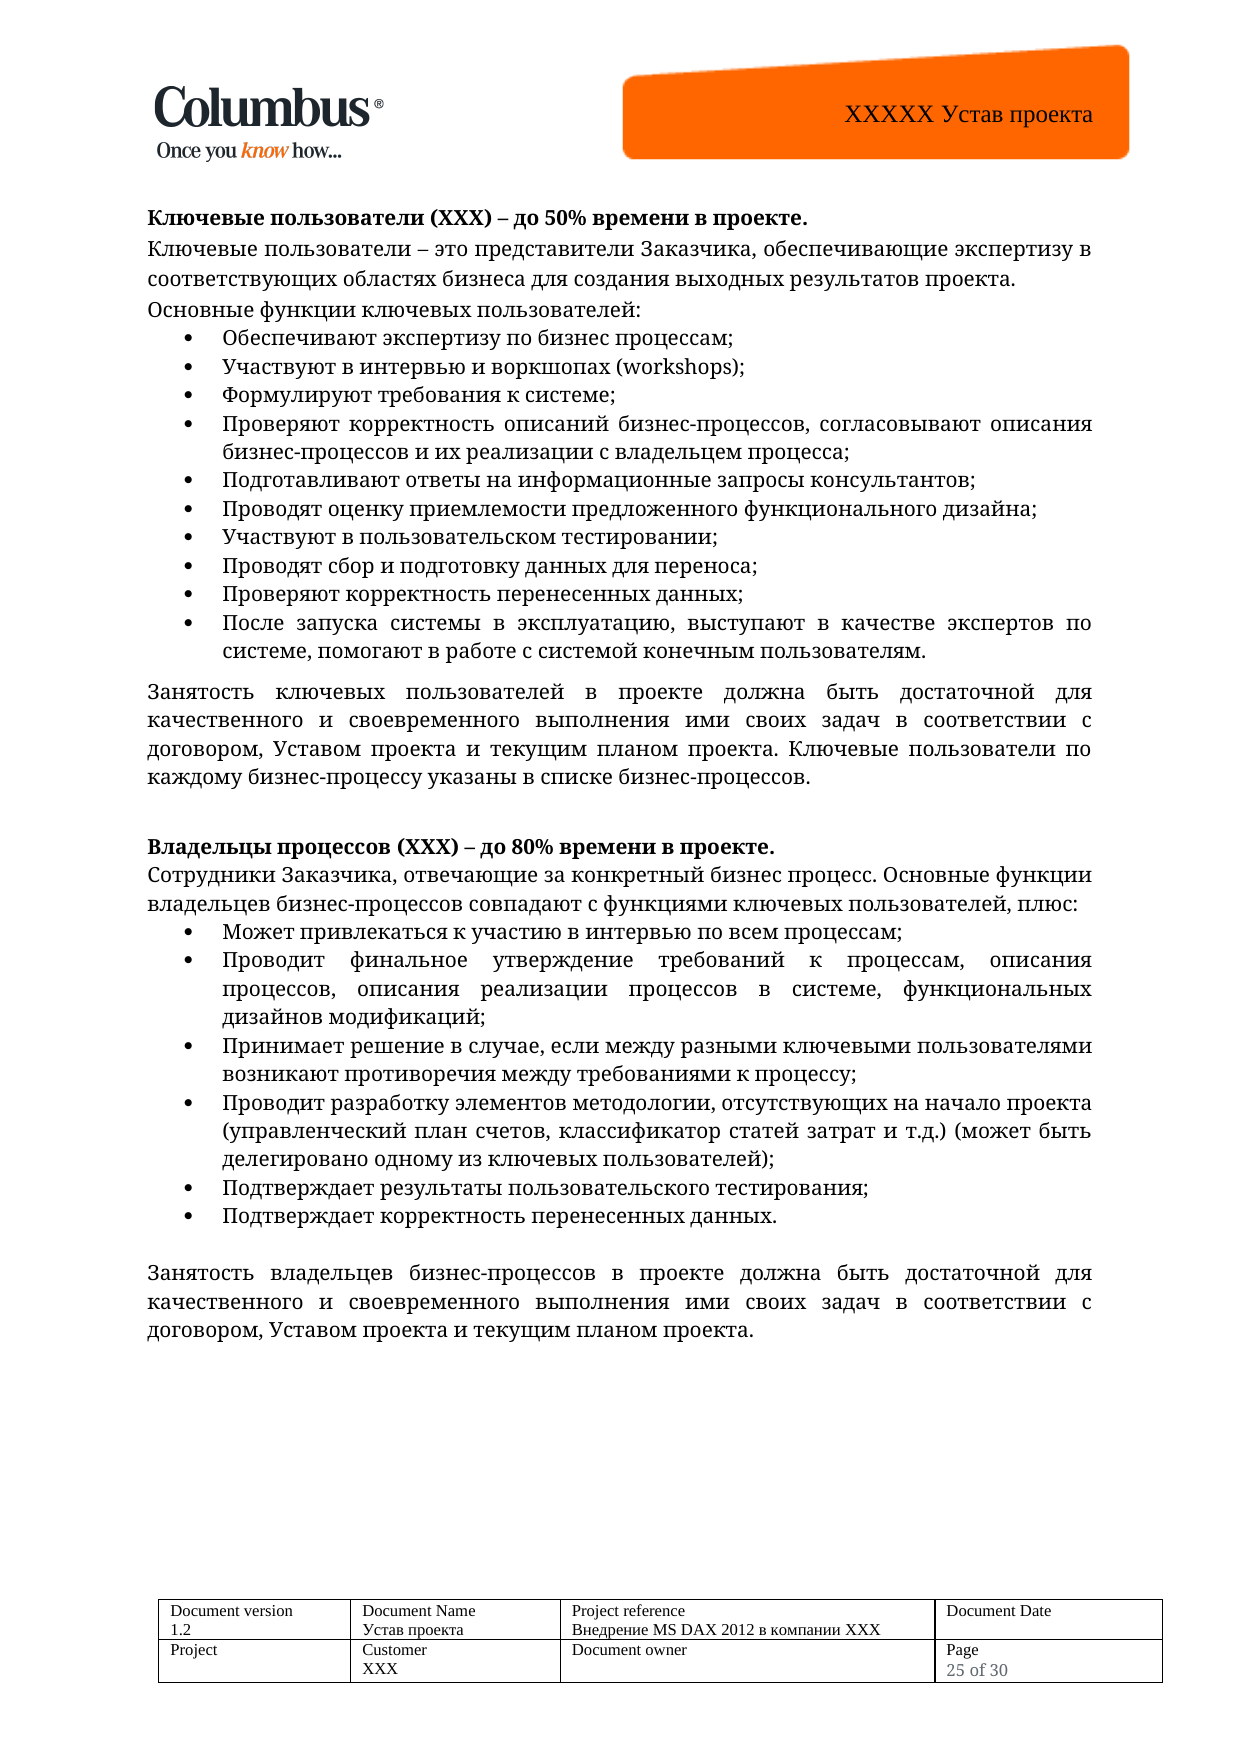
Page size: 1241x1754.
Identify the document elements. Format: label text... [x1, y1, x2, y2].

list Проверяют корректность описаний бизнес-процессов, согласовывают описания бизнес-процессов и их реализации c владельцем процесса; [184, 409, 1093, 466]
list Подтверждает корректность перенесенных данных. [184, 1201, 1093, 1230]
list Проводят сбор и подготовку данных для переноса; [184, 551, 1093, 579]
list Подготавливают ответы на информационные запросы консультантов; [184, 466, 1093, 494]
list Проводит финальное утверждение требований к процессам, описания процессов, описания реализации процессов в системе, функциональных дизайнов модификаций; [184, 946, 1093, 1031]
list После запуска системы в эксплуатацию, выступают в качестве экспертов по системе, помогают в работе с системой конечным пользователям. [184, 608, 1093, 664]
list Участвуют в интервью и воркшопах (workshops); [184, 352, 1093, 380]
list Формулируют требования к системе; [184, 380, 1093, 409]
list Обеспечивают экспертизу по бизнес процессам; [184, 323, 1093, 352]
text Основные функции ключевых пользователей: [147, 295, 1093, 323]
text Занятость владельцев бизнес-процессов в проекте должна быть достаточной для качественного и своевременного выполнения ими своих задач в соответствии с договором, Уставом проекта и текущим планом проекта. [147, 1258, 1093, 1344]
picture [621, 43, 1132, 162]
list Участвуют в пользовательском тестировании; [184, 522, 1093, 551]
list Проверяют корректность перенесенных данных; [184, 579, 1093, 608]
text Владельцы процессов (ХХХ) – до 80% времени в проекте. [147, 832, 1093, 860]
list Может привлекаться к участию в интервью по всем процессам; [184, 917, 1093, 946]
list Подтверждает результаты пользовательского тестирования; [184, 1173, 1093, 1201]
text Ключевые пользователи – это представители Заказчика, обеспечивающие экспертизу в соответствующих областях бизнеса для создания выходных результатов проекта. [147, 234, 1093, 293]
text Ключевые пользователи (ХХХ) – до 50% времени в проекте. [147, 203, 1093, 231]
list Проводит разработку элементов методологии, отсутствующих на начало проекта (управленческий план счетов, классификатор статей затрат и т.д.) (может быть делегировано одному из ключевых пользователей); [184, 1088, 1093, 1173]
picture [151, 86, 387, 162]
text Сотрудники Заказчика, отвечающие за конкретный бизнес процесс. Основные функции владельцев бизнес-процессов совпадают с функциями ключевых пользователей, плюс: [147, 860, 1093, 917]
text Занятость ключевых пользователей в проекте должна быть достаточной для качественного и своевременного выполнения ими своих задач в соответствии с договором, Уставом проекта и текущим планом проекта. Ключевые пользователи по каждому бизнес-процессу указаны в списке бизнес-процессов. [147, 677, 1093, 791]
list Принимает решение в случае, если между разными ключевыми пользователями возникают противоречия между требованиями к процессу; [184, 1031, 1093, 1088]
list Проводят оценку приемлемости предложенного функционального дизайна; [184, 494, 1093, 522]
